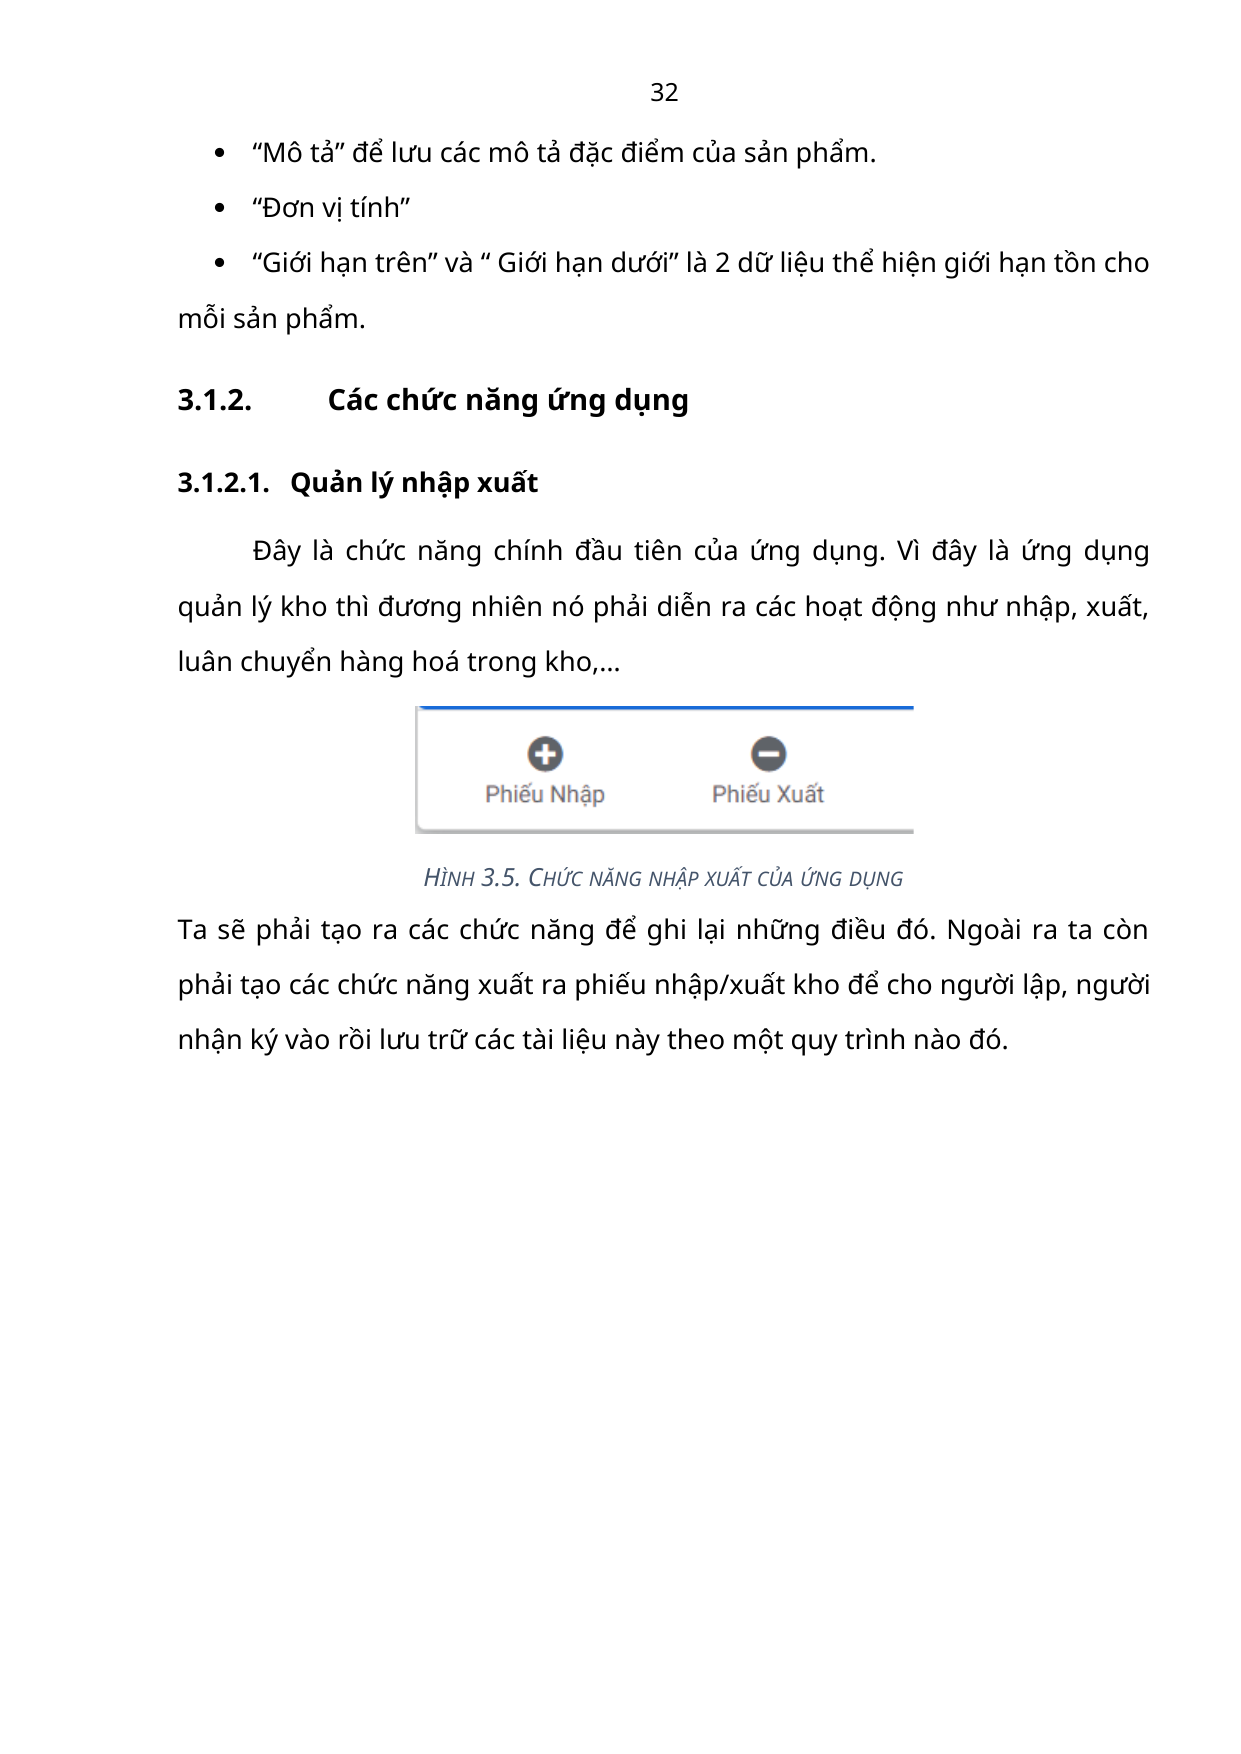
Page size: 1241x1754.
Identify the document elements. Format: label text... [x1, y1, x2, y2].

list “Đơn vị tính” [177, 188, 1152, 225]
text Ta sẽ phải tạo ra các chức năng để ghi lại những điều đó. Ngoài ra ta còn phải tạo các chức năng xuất ra phiếu nhập/xuất kho để cho người lập, người nhận ký vào rồi lưu trữ các tài liệu này theo một quy trình nào đó. [177, 910, 1152, 1058]
subtitle Quản lý nhập xuất [177, 464, 1152, 501]
list “Mô tả” để lưu các mô tả đặc điểm của sản phẩm. [177, 133, 1152, 170]
text Hình 3.5. Chức năng nhập xuất của ứng dụng [177, 859, 1152, 893]
subtitle Các chức năng ứng dụng [177, 379, 1152, 419]
picture [415, 706, 914, 834]
list “Giới hạn trên” và “ Giới hạn dưới” là 2 dữ liệu thể hiện giới hạn tồn cho mỗi sản phẩm. [177, 244, 1152, 336]
text Đây là chức năng chính đầu tiên của ứng dụng. Vì đây là ứng dụng quản lý kho thì đương nhiên nó phải diễn ra các hoạt động như nhập, xuất, luân chuyển hàng hoá trong kho,… [177, 532, 1152, 679]
